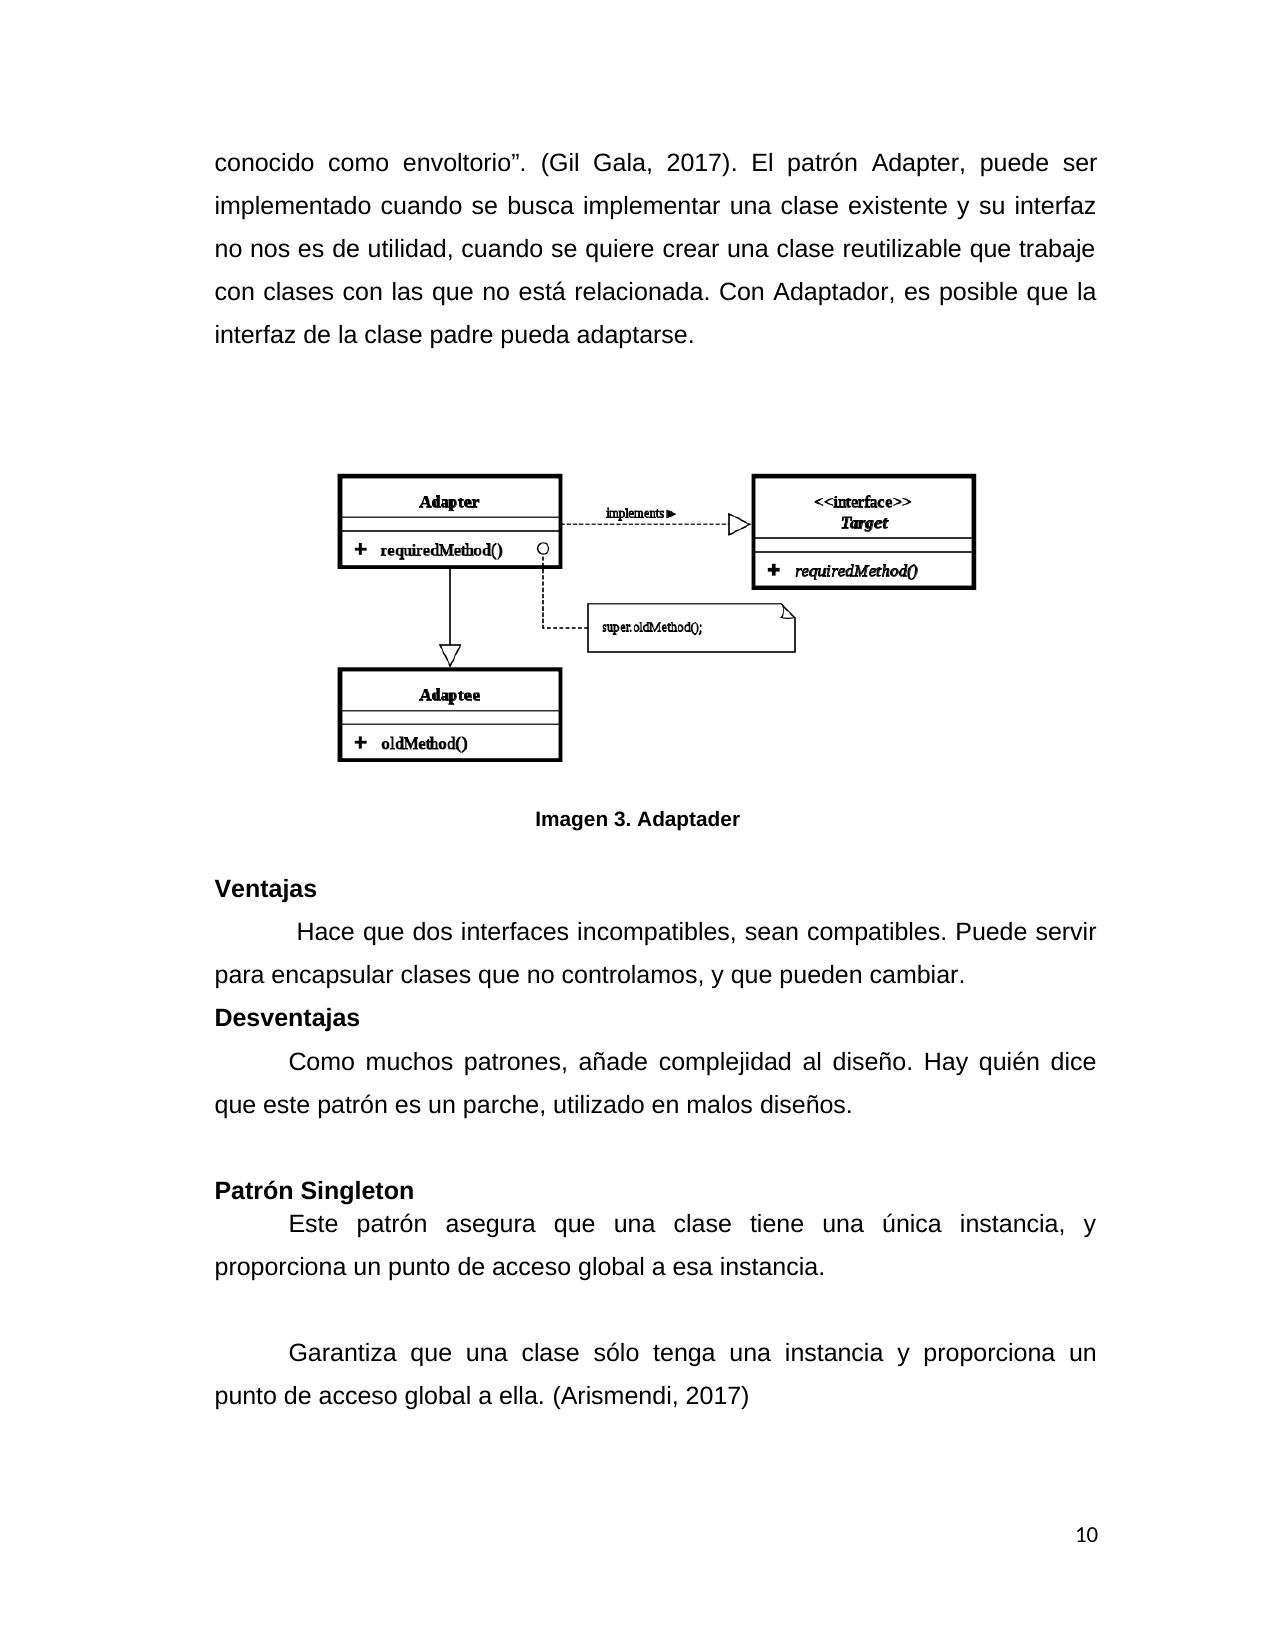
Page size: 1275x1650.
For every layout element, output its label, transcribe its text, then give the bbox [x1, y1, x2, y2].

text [214, 148, 1098, 349]
text Hace que dos interfaces incompatibles, sean compatibles. Puede servir para encapsular clases que no controlamos, y que pueden cambiar. [214, 917, 1098, 989]
text Garantiza que una clase sólo tenga una instancia y proporciona un punto de acceso global a ella. [214, 1338, 1098, 1410]
text Patrón Singleton [214, 1176, 1098, 1204]
picture [312, 448, 1000, 793]
text Como muchos patrones, añade complejidad al diseño. Hay quién dice que este patrón es un parche, utilizado en malos diseños. [214, 1046, 1098, 1118]
text Ventajas [214, 874, 1098, 903]
text Imagen 3. Adaptader [177, 807, 1098, 831]
text Este patrón asegura que una clase tiene una única instancia, y proporciona un punto de acceso global a esa instancia. [214, 1209, 1098, 1281]
text Desventajas [214, 1003, 1098, 1032]
